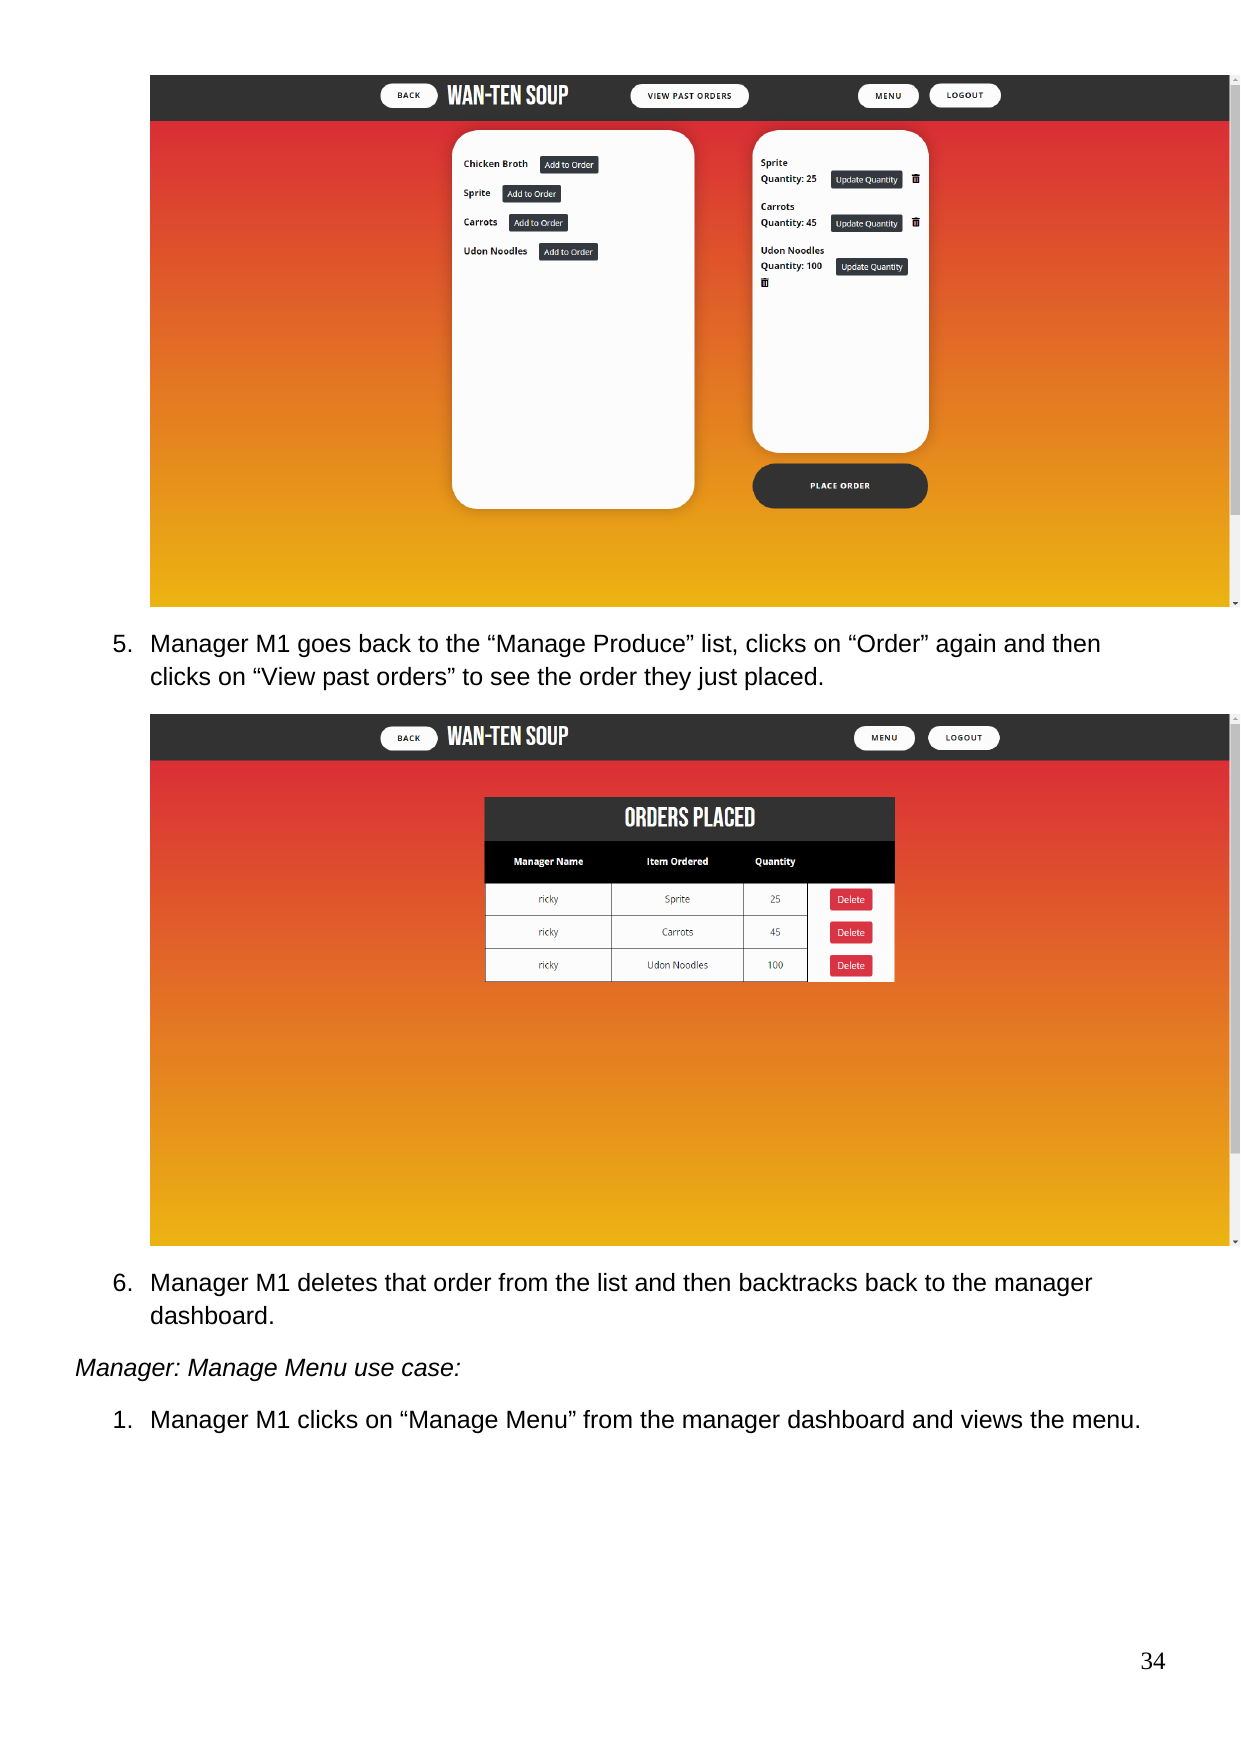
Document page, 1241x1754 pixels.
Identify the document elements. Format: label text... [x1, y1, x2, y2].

picture [150, 714, 1241, 1246]
list Manager M1 goes back to the “Manage Produce” list, clicks on “Order” again and then clicks on “View past orders” to see the order they just placed. [112, 629, 1165, 691]
list Manager M1 deletes that order from the list and then backtracks back to the manager dashboard. [112, 1268, 1165, 1330]
list Manager M1 clicks on “Manage Menu” from the manager dashboard and views the menu. [112, 1405, 1165, 1434]
text Manager: Manage Menu use case: [75, 1353, 1165, 1382]
picture [150, 75, 1241, 607]
